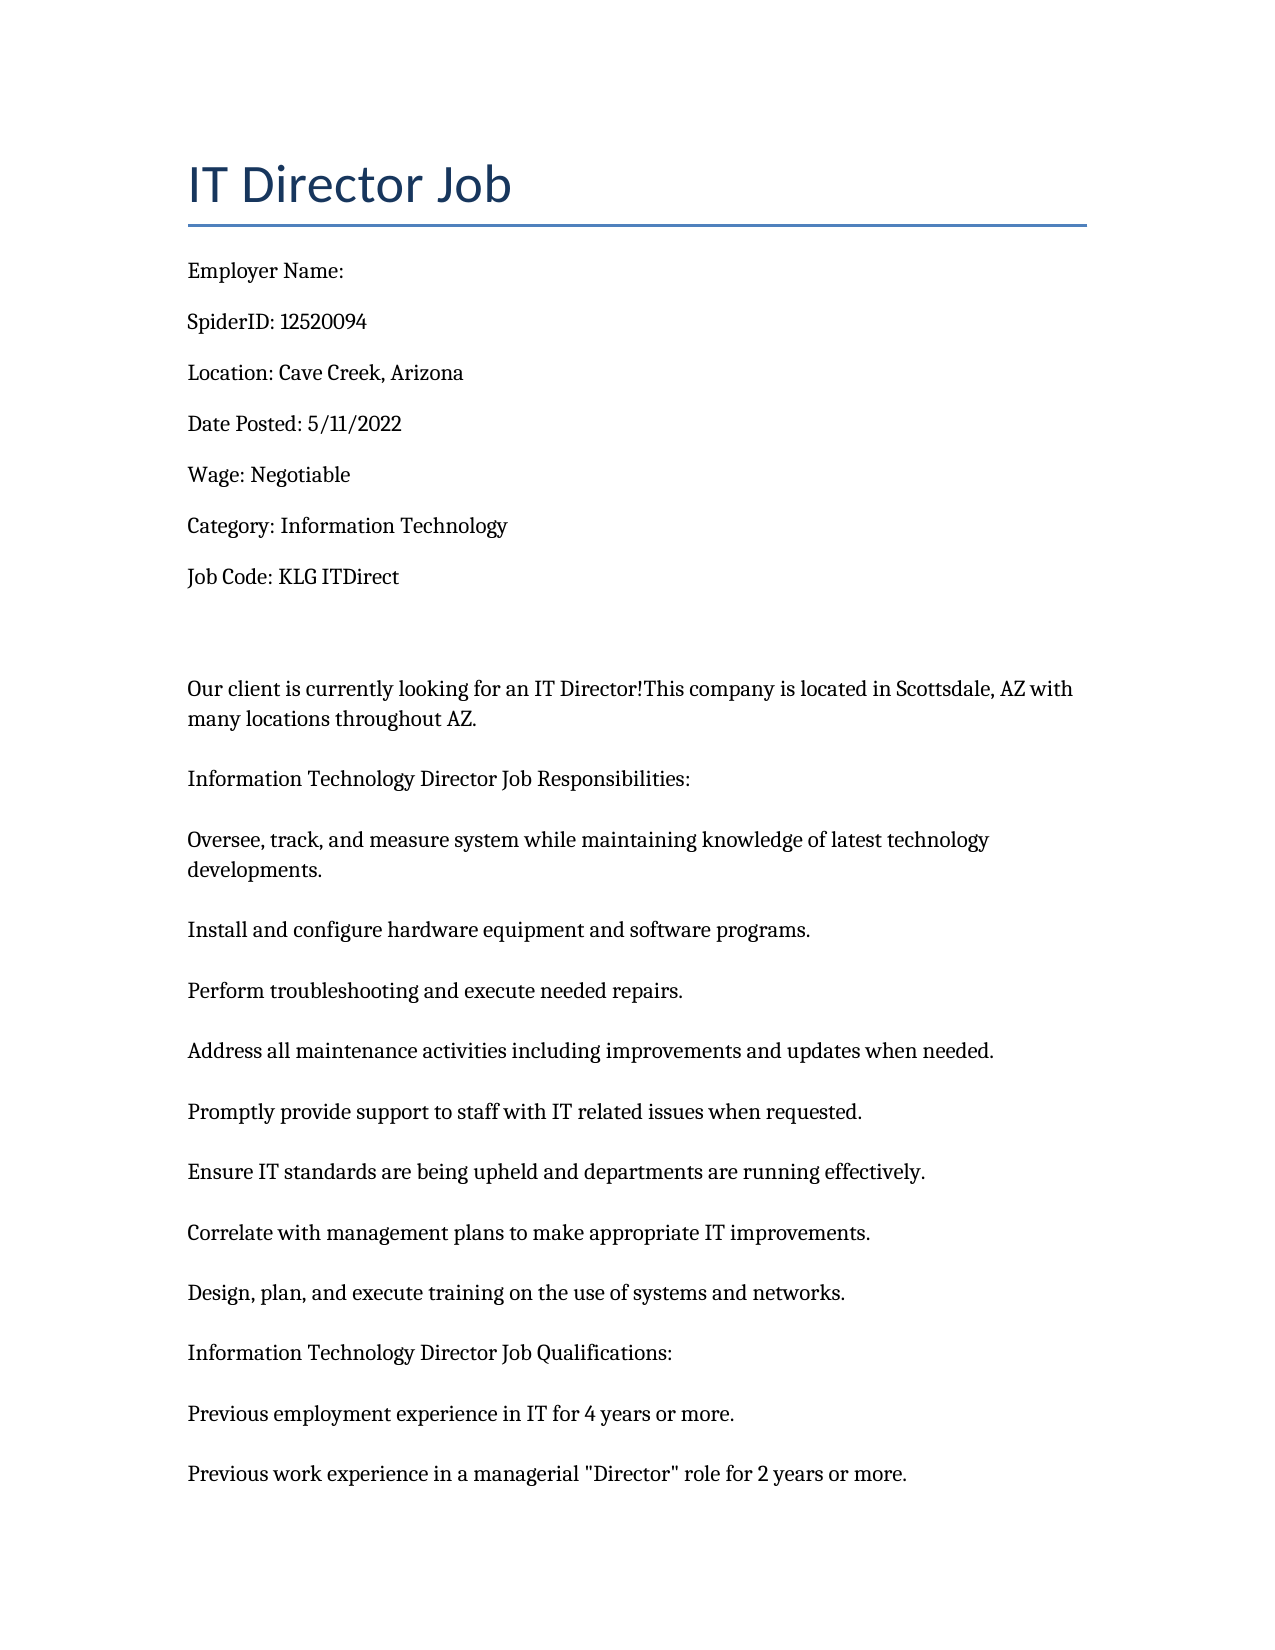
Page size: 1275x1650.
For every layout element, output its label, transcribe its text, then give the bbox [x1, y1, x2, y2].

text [187, 615, 1087, 1487]
text Job Code: KLG ITDirect [187, 564, 1087, 590]
text Location: Cave Creek, Arizona [187, 360, 1087, 386]
text Date Posted: 5/11/2022 [187, 411, 1087, 437]
text SpiderID: 12520094 [187, 309, 1087, 335]
text Wage: Negotiable [187, 462, 1087, 488]
text Category: Information Technology [187, 513, 1087, 539]
text Employer Name: [187, 258, 1087, 284]
title IT Director Job [187, 150, 1087, 227]
